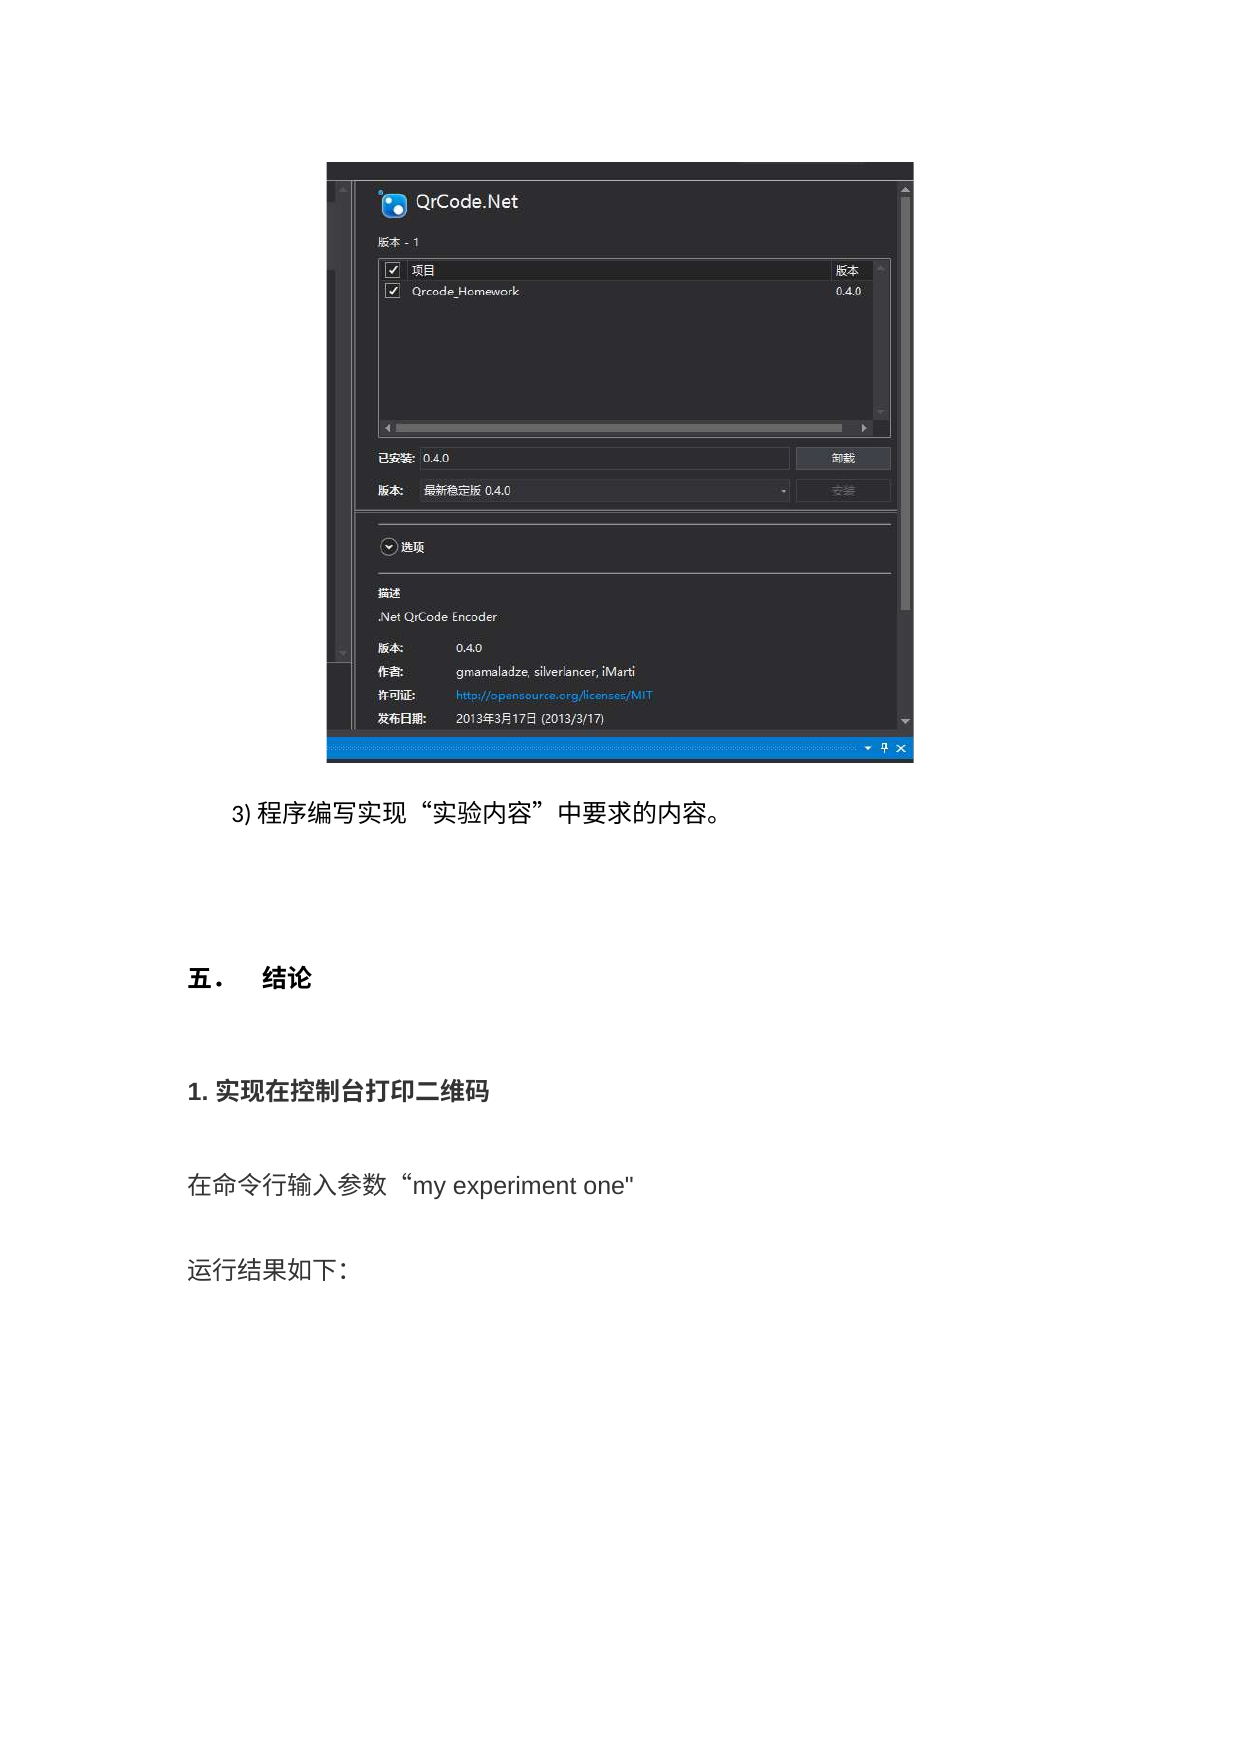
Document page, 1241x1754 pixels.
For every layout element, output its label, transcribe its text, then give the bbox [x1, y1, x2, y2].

list 结论 [187, 944, 1053, 1009]
text 运行结果如下： [187, 1236, 1053, 1301]
text 3) 程序编写实现“实验内容”中要求的内容。 [187, 779, 1053, 844]
text 1. 实现在控制台打印二维码 [187, 1057, 1053, 1122]
picture [326, 162, 914, 763]
text 在命令行输入参数“my experiment one" [187, 1151, 1053, 1216]
